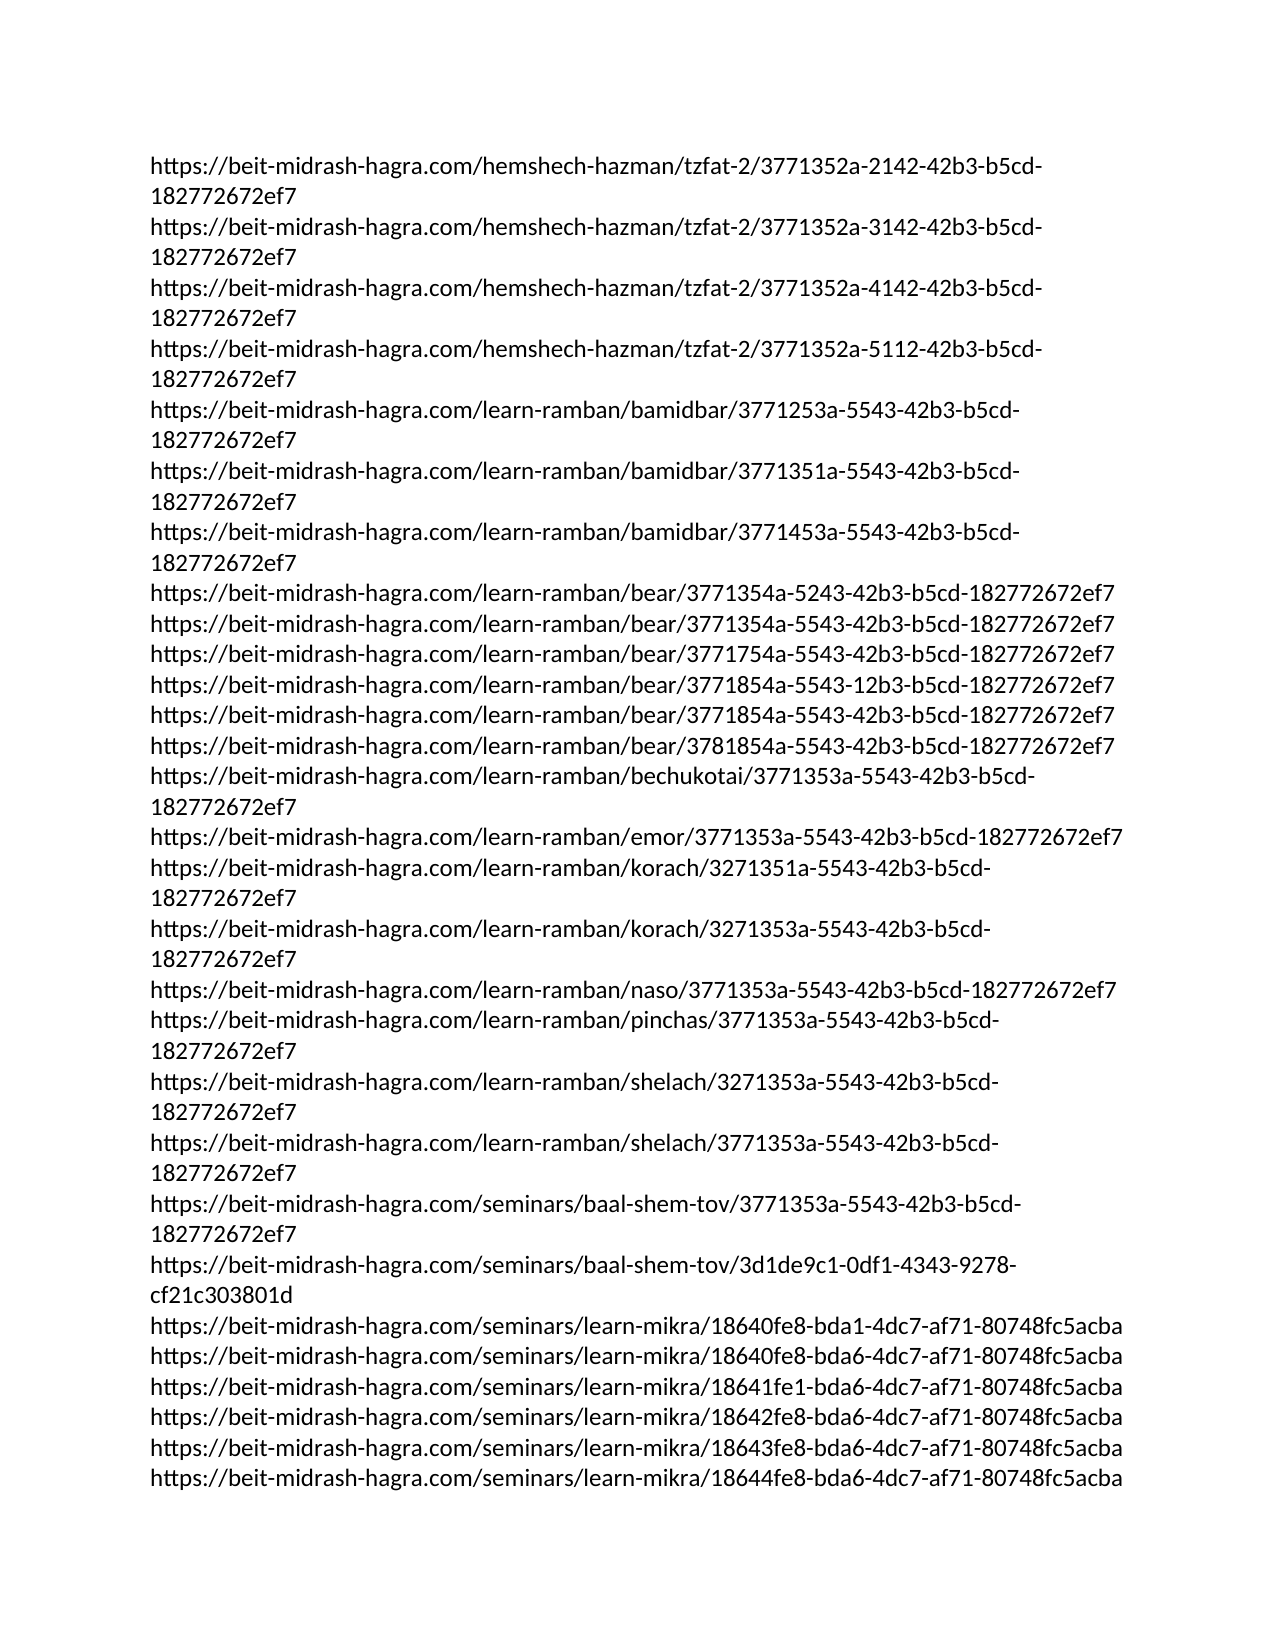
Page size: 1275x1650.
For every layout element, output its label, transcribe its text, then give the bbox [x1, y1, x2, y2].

text https://beit-midrash-hagra.com/seminars/learn-mikra/18642fe8-bda6-4dc7-af71-80748fc5acba [150, 1401, 1125, 1432]
text https://beit-midrash-hagra.com/learn-ramban/bear/3771854a-5543-42b3-b5cd-182772672ef7 [150, 699, 1125, 730]
text https://beit-midrash-hagra.com/hemshech-hazman/tzfat-2/3771352a-2142-42b3-b5cd-182772672ef7 [150, 150, 1125, 211]
text https://beit-midrash-hagra.com/learn-ramban/bear/3771354a-5543-42b3-b5cd-182772672ef7 [150, 608, 1125, 638]
text https://beit-midrash-hagra.com/seminars/learn-mikra/18640fe8-bda6-4dc7-af71-80748fc5acba [150, 1340, 1125, 1371]
text https://beit-midrash-hagra.com/learn-ramban/bear/3771354a-5243-42b3-b5cd-182772672ef7 [150, 577, 1125, 608]
text https://beit-midrash-hagra.com/seminars/learn-mikra/18644fe8-bda6-4dc7-af71-80748fc5acba [150, 1462, 1125, 1493]
text https://beit-midrash-hagra.com/learn-ramban/bear/3771754a-5543-42b3-b5cd-182772672ef7 [150, 638, 1125, 669]
text https://beit-midrash-hagra.com/learn-ramban/bamidbar/3771253a-5543-42b3-b5cd-182772672ef7 [150, 394, 1125, 455]
text https://beit-midrash-hagra.com/learn-ramban/pinchas/3771353a-5543-42b3-b5cd-182772672ef7 [150, 1004, 1125, 1066]
text https://beit-midrash-hagra.com/hemshech-hazman/tzfat-2/3771352a-3142-42b3-b5cd-182772672ef7 [150, 211, 1125, 272]
text https://beit-midrash-hagra.com/seminars/learn-mikra/18640fe8-bda1-4dc7-af71-80748fc5acba [150, 1310, 1125, 1340]
text https://beit-midrash-hagra.com/learn-ramban/emor/3771353a-5543-42b3-b5cd-182772672ef7 [150, 821, 1125, 852]
text https://beit-midrash-hagra.com/learn-ramban/naso/3771353a-5543-42b3-b5cd-182772672ef7 [150, 974, 1125, 1004]
text https://beit-midrash-hagra.com/learn-ramban/bamidbar/3771351a-5543-42b3-b5cd-182772672ef7 [150, 455, 1125, 516]
text https://beit-midrash-hagra.com/seminars/learn-mikra/18641fe1-bda6-4dc7-af71-80748fc5acba [150, 1371, 1125, 1401]
text https://beit-midrash-hagra.com/learn-ramban/korach/3271353a-5543-42b3-b5cd-182772672ef7 [150, 913, 1125, 974]
text https://beit-midrash-hagra.com/seminars/baal-shem-tov/3771353a-5543-42b3-b5cd-182772672ef7 [150, 1188, 1125, 1249]
text https://beit-midrash-hagra.com/seminars/learn-mikra/18643fe8-bda6-4dc7-af71-80748fc5acba [150, 1432, 1125, 1462]
text https://beit-midrash-hagra.com/seminars/baal-shem-tov/3d1de9c1-0df1-4343-9278-cf21c303801d [150, 1249, 1125, 1310]
text https://beit-midrash-hagra.com/learn-ramban/shelach/3771353a-5543-42b3-b5cd-182772672ef7 [150, 1127, 1125, 1188]
text https://beit-midrash-hagra.com/learn-ramban/bear/3771854a-5543-12b3-b5cd-182772672ef7 [150, 669, 1125, 699]
text https://beit-midrash-hagra.com/hemshech-hazman/tzfat-2/3771352a-5112-42b3-b5cd-182772672ef7 [150, 333, 1125, 394]
text https://beit-midrash-hagra.com/learn-ramban/bamidbar/3771453a-5543-42b3-b5cd-182772672ef7 [150, 516, 1125, 577]
text https://beit-midrash-hagra.com/hemshech-hazman/tzfat-2/3771352a-4142-42b3-b5cd-182772672ef7 [150, 272, 1125, 333]
text https://beit-midrash-hagra.com/learn-ramban/korach/3271351a-5543-42b3-b5cd-182772672ef7 [150, 852, 1125, 913]
text https://beit-midrash-hagra.com/learn-ramban/bear/3781854a-5543-42b3-b5cd-182772672ef7 [150, 730, 1125, 760]
text https://beit-midrash-hagra.com/learn-ramban/shelach/3271353a-5543-42b3-b5cd-182772672ef7 [150, 1066, 1125, 1127]
text https://beit-midrash-hagra.com/learn-ramban/bechukotai/3771353a-5543-42b3-b5cd-182772672ef7 [150, 760, 1125, 821]
